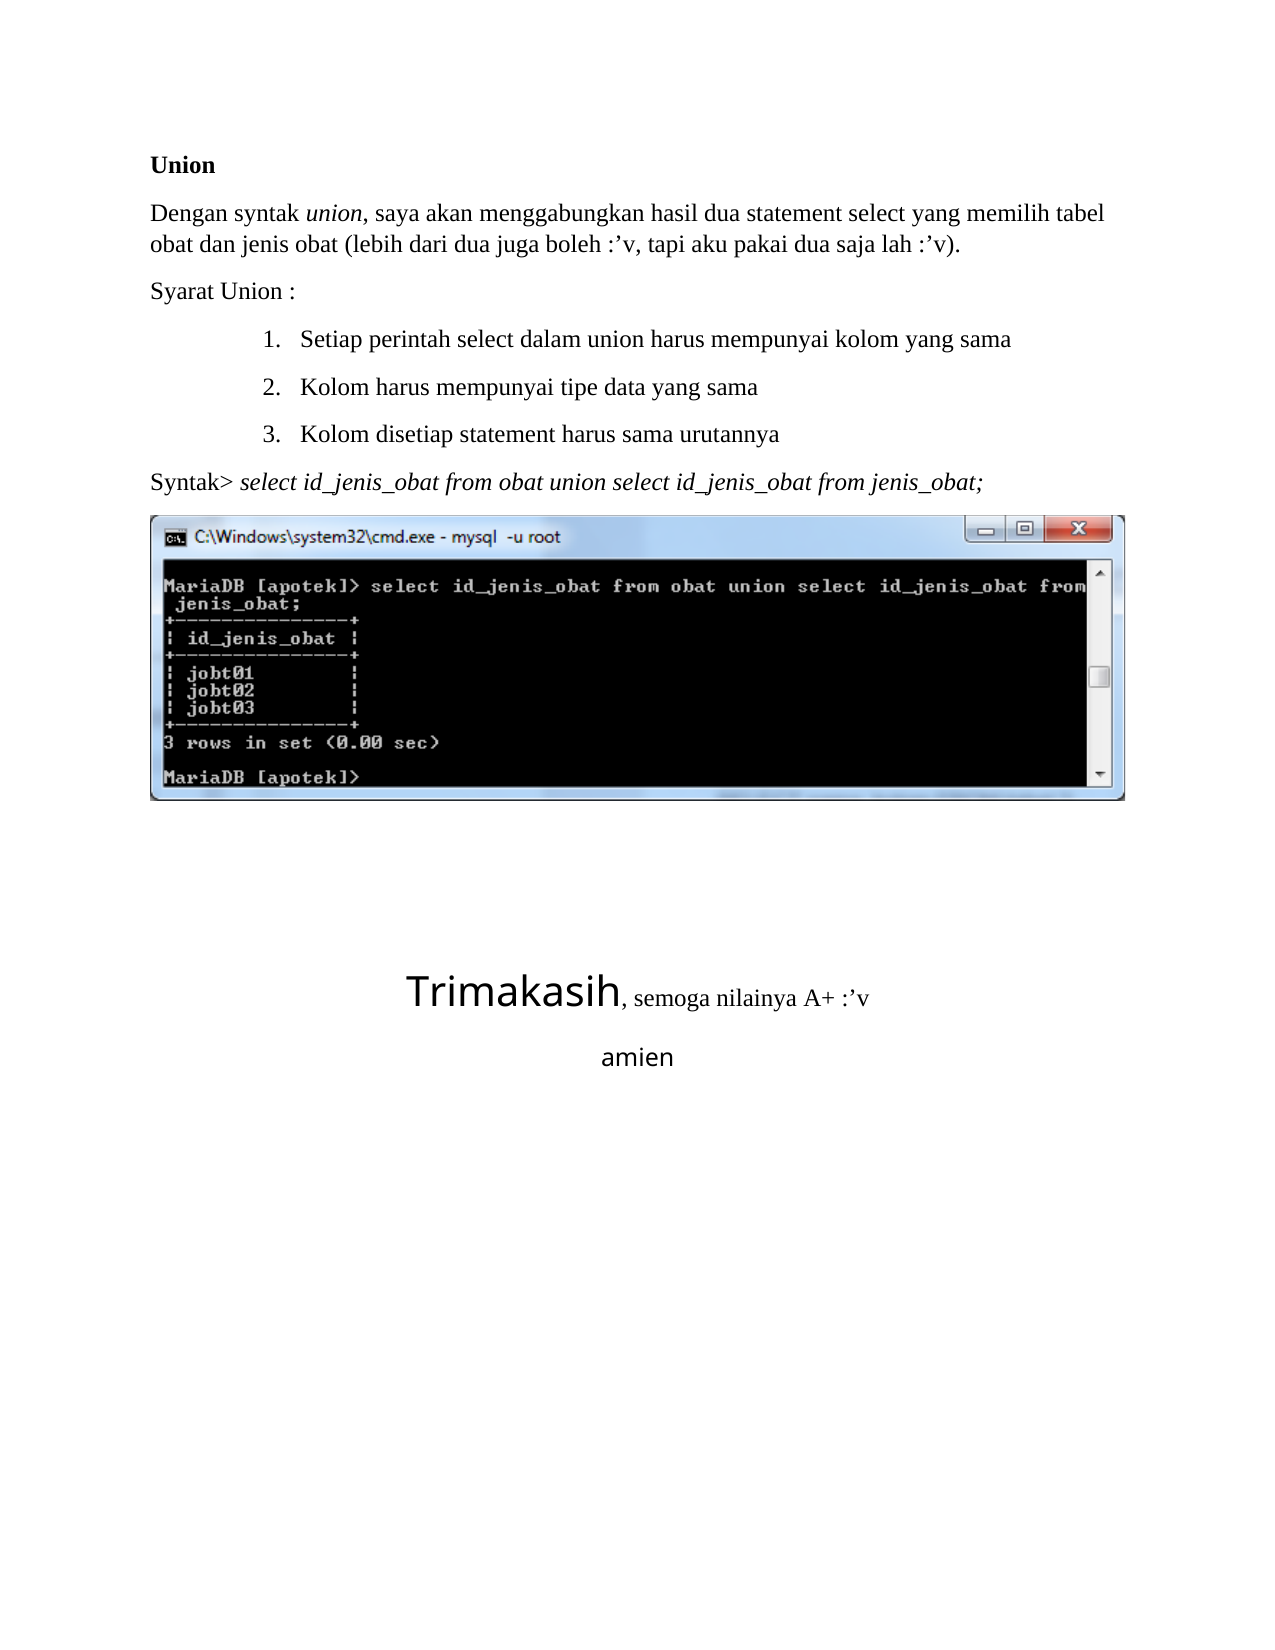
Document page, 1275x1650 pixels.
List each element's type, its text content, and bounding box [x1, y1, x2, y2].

list Kolom harus mempunyai tipe data yang sama [262, 372, 1125, 401]
list Kolom disetiap statement harus sama urutannya [262, 419, 1125, 448]
picture [150, 515, 1125, 801]
text Union [150, 150, 1125, 179]
text Trimakasih, semoga nilainya A+ :’v [150, 962, 1125, 1019]
text Syntak> select id_jenis_obat from obat union select id_jenis_obat from jenis_obat; [150, 467, 1125, 496]
list Setiap perintah select dalam union harus mempunyai kolom yang sama [262, 324, 1125, 353]
text Syarat Union : [150, 276, 1125, 305]
text Dengan syntak union, saya akan menggabungkan hasil dua statement select yang memilih tabel obat dan jenis obat (lebih dari dua juga boleh :’v, tapi aku pakai dua saja lah :’v). [150, 198, 1125, 257]
text amien [150, 1040, 1125, 1074]
